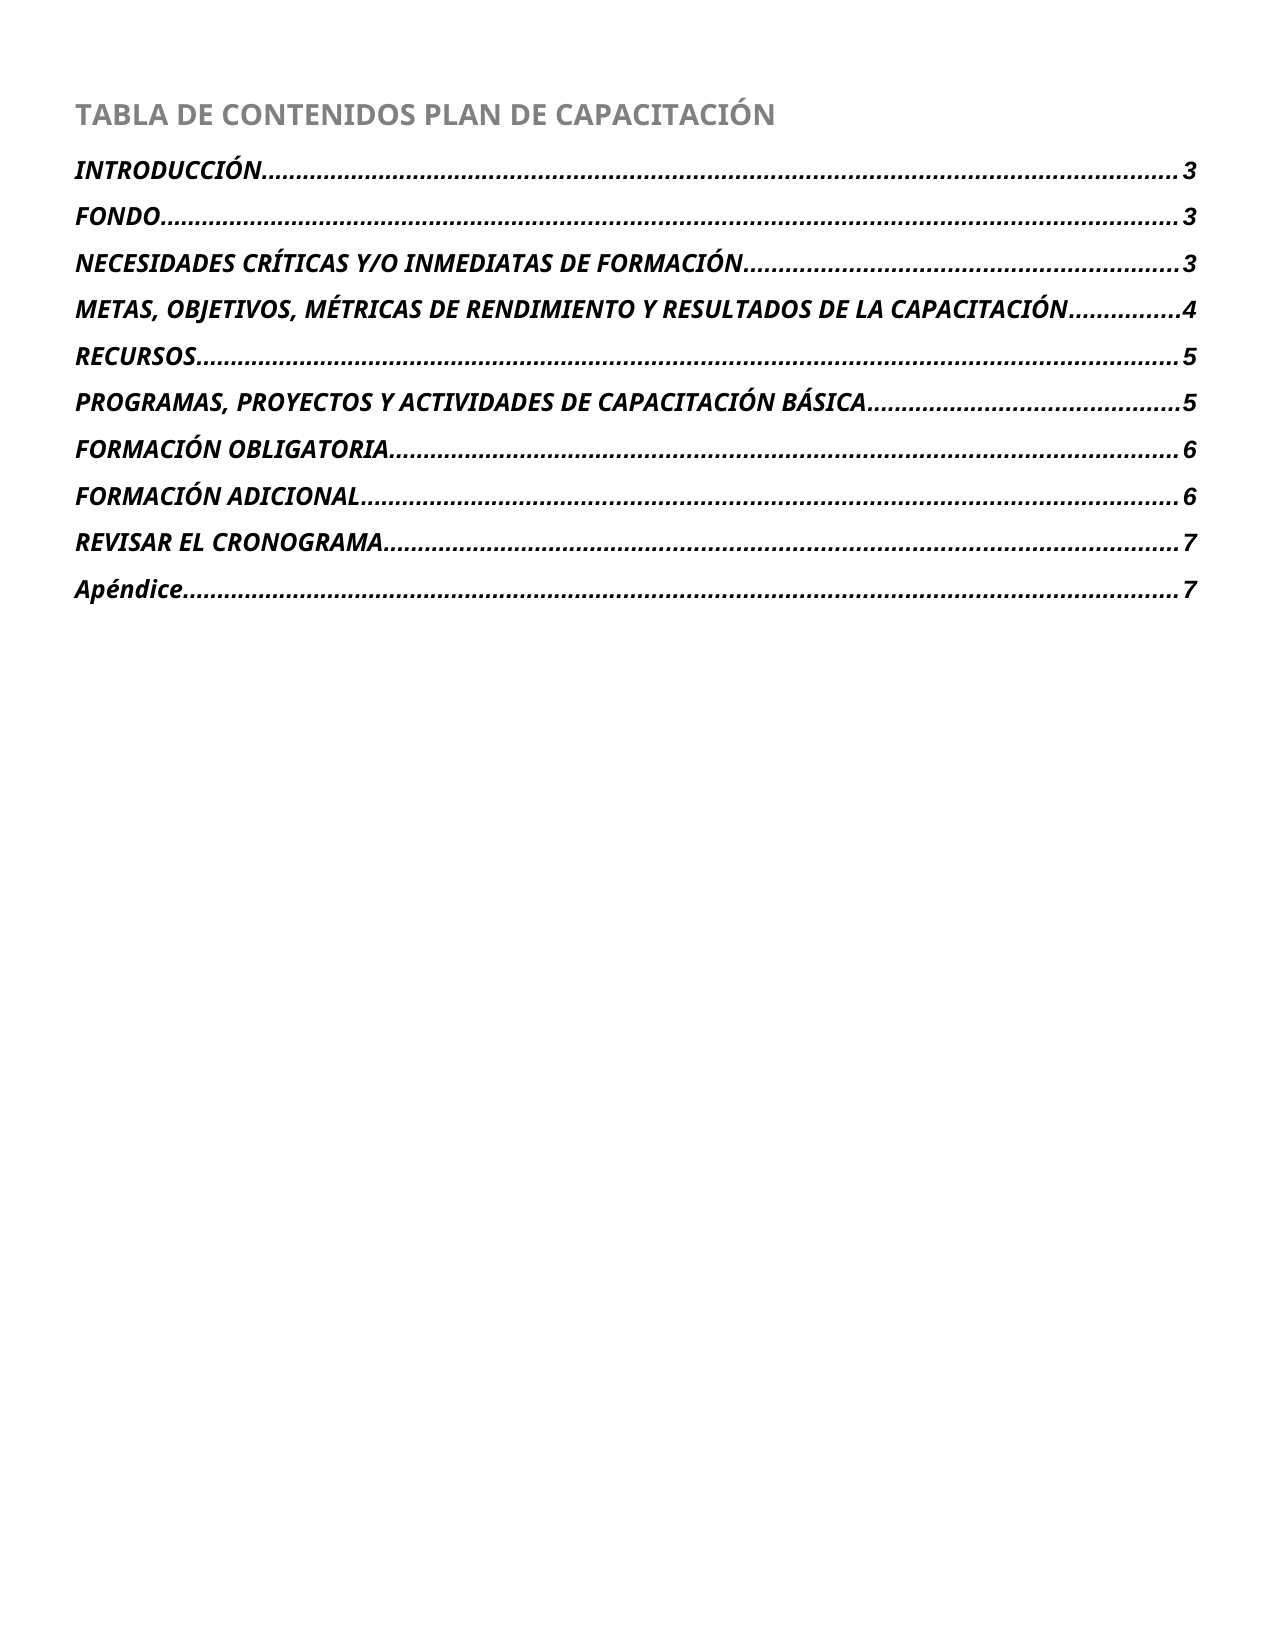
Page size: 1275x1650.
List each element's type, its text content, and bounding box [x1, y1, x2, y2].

subtitle TABLA DE CONTENIDOS PLAN DE CAPACITACIÓN [75, 94, 1200, 134]
